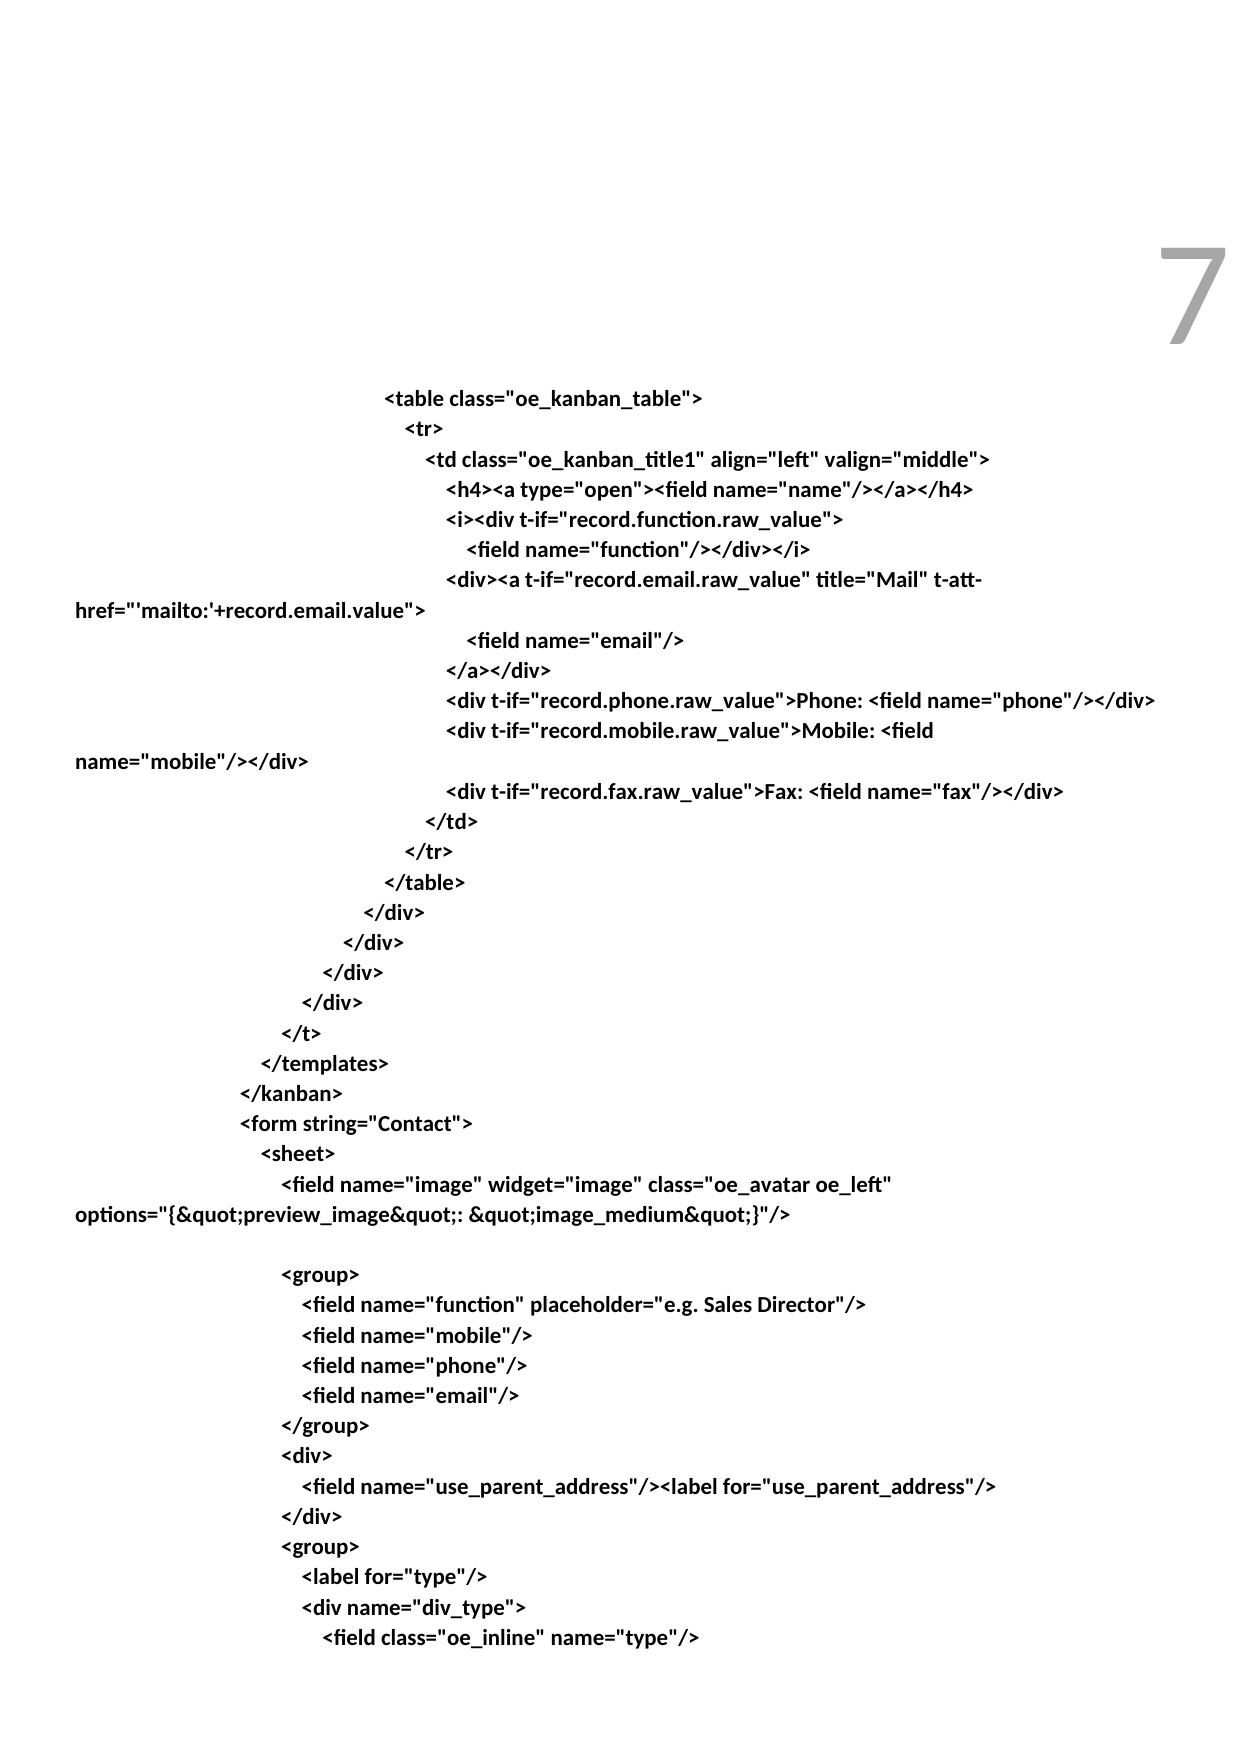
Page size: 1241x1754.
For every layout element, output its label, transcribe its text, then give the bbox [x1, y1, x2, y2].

text <h4><a type="open"><field name="name"/></a></h4> [75, 475, 1171, 503]
text </t> [75, 1019, 1171, 1047]
text <td class="oe_kanban_title1" align="left" valign="middle"> [75, 445, 1171, 473]
text </td> [75, 807, 1171, 835]
text <field name="phone"/> [75, 1351, 1171, 1379]
text </div> [75, 958, 1171, 986]
text </div> [75, 1502, 1171, 1530]
text </kanban> [75, 1079, 1171, 1107]
text <div t-if="record.phone.raw_value">Phone: <field name="phone"/></div> [75, 686, 1171, 714]
text <field name="email"/> [75, 1381, 1171, 1409]
text <field name="email"/> [75, 626, 1171, 654]
text <tr> [75, 414, 1171, 442]
text <form string="Contact"> [75, 1109, 1171, 1137]
text <sheet> [75, 1139, 1171, 1167]
text <field name="function"/></div></i> [75, 535, 1171, 563]
text <div><a t-if="record.email.raw_value" title="Mail" t-att-href="'mailto:'+record.email.value"> [75, 566, 1171, 624]
text <label for="type"/> [75, 1562, 1171, 1590]
text <div name="div_type"> [75, 1593, 1171, 1621]
text <field class="oe_inline" name="type"/> [75, 1623, 1171, 1651]
text <field name="function" placeholder="e.g. Sales Director"/> [75, 1291, 1171, 1318]
text </div> [75, 898, 1171, 926]
text </div> [75, 928, 1171, 956]
text <table class="oe_kanban_table"> [75, 384, 1171, 412]
text <field name="use_parent_address"/><label for="use_parent_address"/> [75, 1472, 1171, 1500]
text <field name="mobile"/> [75, 1321, 1171, 1349]
text </div> [75, 988, 1171, 1016]
text <div t-if="record.fax.raw_value">Fax: <field name="fax"/></div> [75, 777, 1171, 805]
text </templates> [75, 1049, 1171, 1077]
text <group> [75, 1532, 1171, 1560]
text <i><div t-if="record.function.raw_value"> [75, 505, 1171, 533]
text <group> [75, 1260, 1171, 1288]
text </tr> [75, 837, 1171, 865]
text <div> [75, 1442, 1171, 1469]
text </table> [75, 868, 1171, 896]
text <field name="image" widget="image" class="oe_avatar oe_left" options="{&quot;preview_image&quot;: &quot;image_medium&quot;}"/> [75, 1170, 1171, 1228]
text <div t-if="record.mobile.raw_value">Mobile: <field name="mobile"/></div> [75, 717, 1171, 775]
text </group> [75, 1411, 1171, 1439]
text </a></div> [75, 656, 1171, 684]
